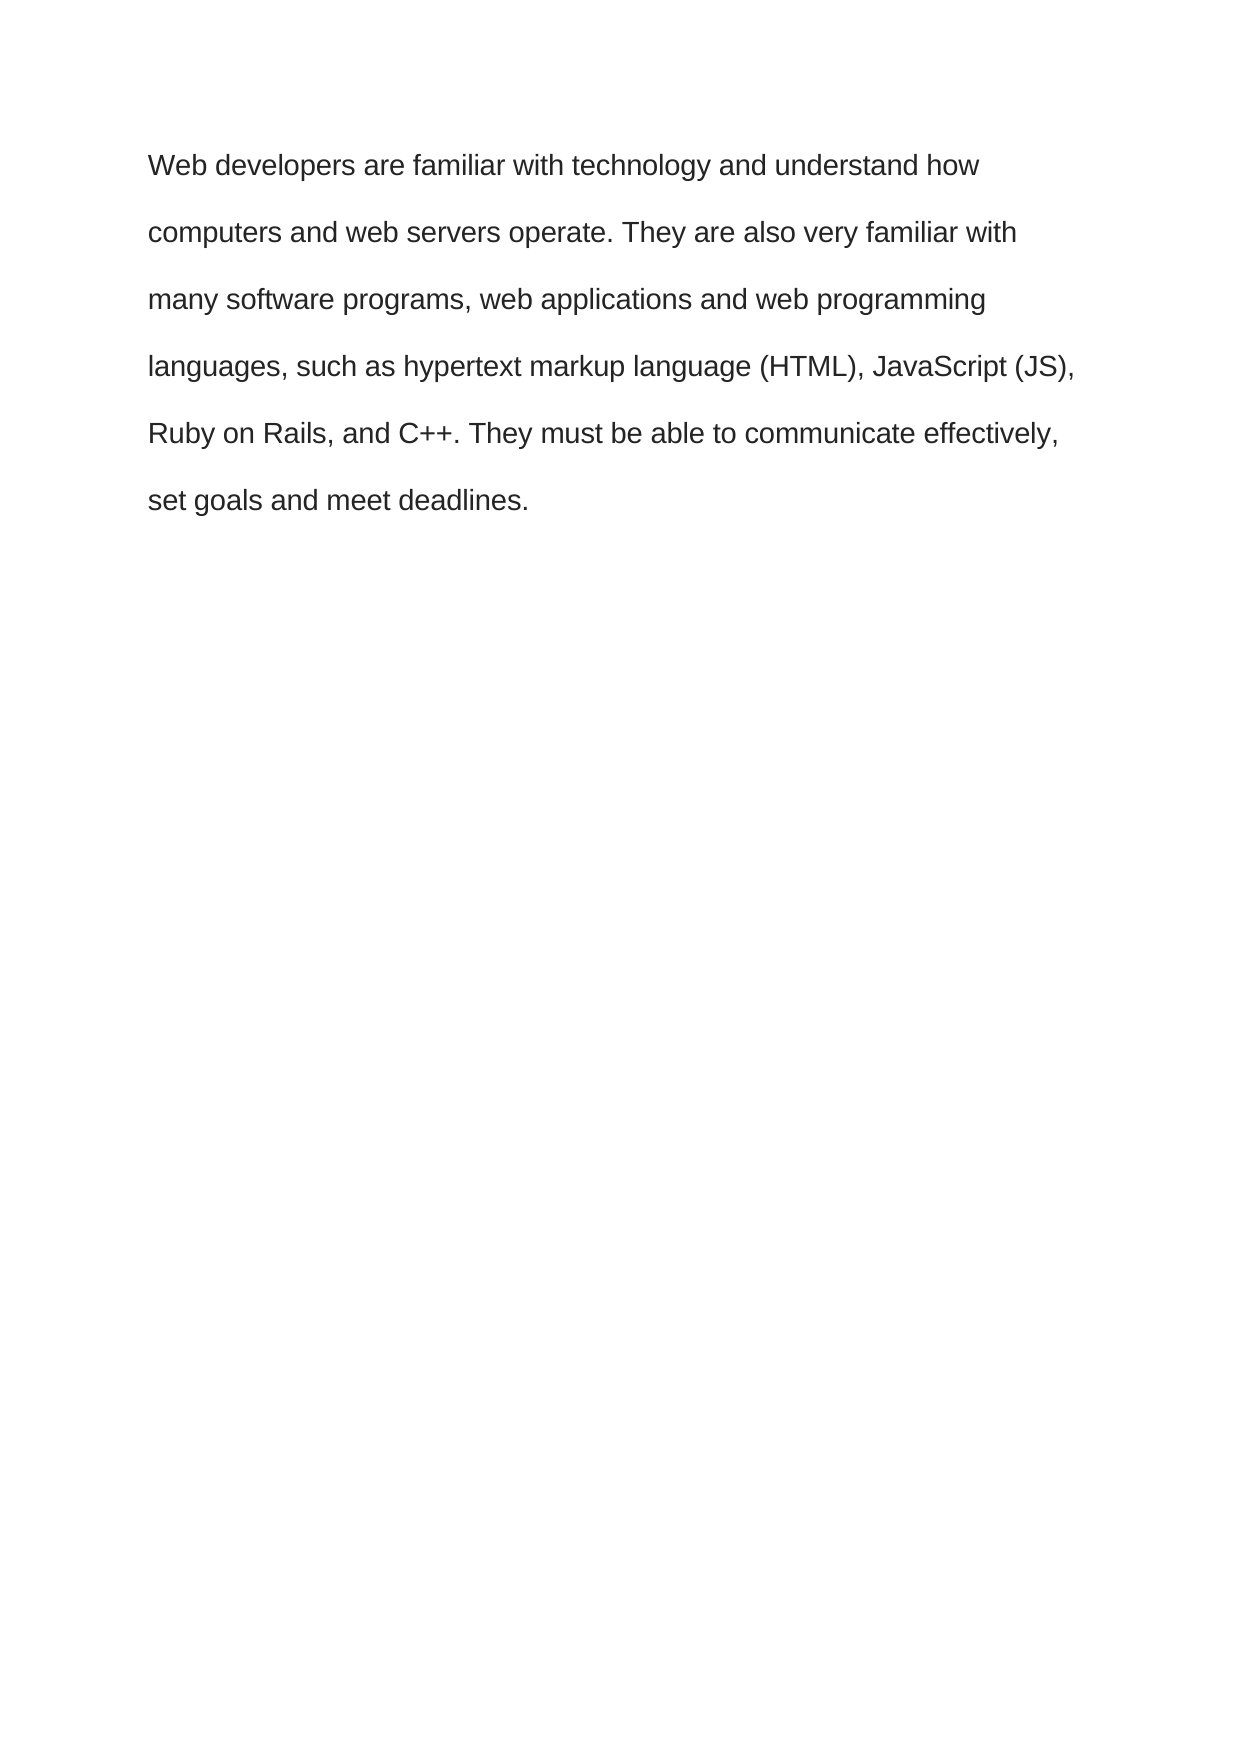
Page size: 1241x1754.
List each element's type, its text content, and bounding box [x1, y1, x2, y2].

text Web developers are familiar with technology and understand how computers and web servers operate. They are also very familiar with many software programs, web applications and web programming languages, such as hypertext markup language (HTML), JavaScript (JS), Ruby on Rails, and C++. They must be able to communicate effectively, set goals and meet deadlines. [148, 148, 1093, 517]
